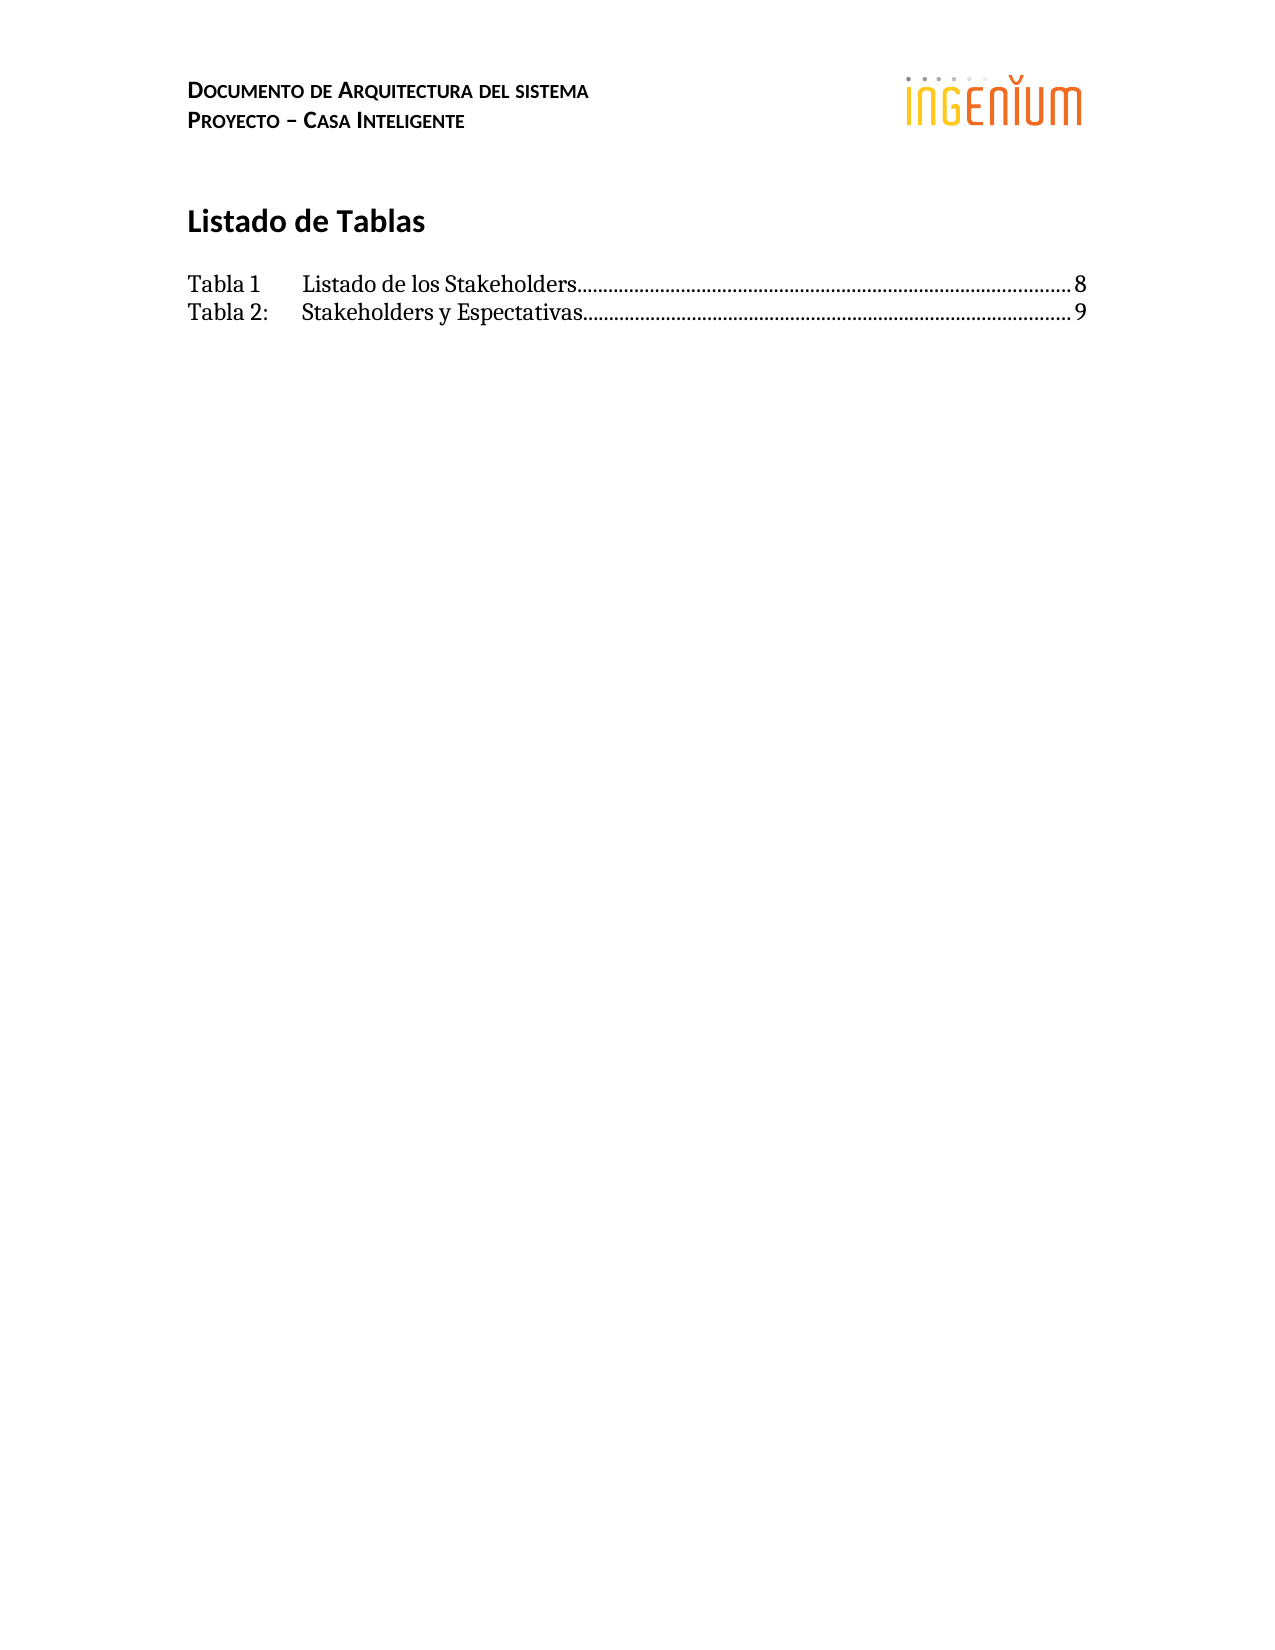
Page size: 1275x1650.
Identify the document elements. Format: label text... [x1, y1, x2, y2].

text Tabla 2: Stakeholders y Espectativas 9 [187, 298, 1087, 327]
picture [906, 75, 1088, 137]
subtitle Listado de Tablas [187, 200, 1087, 241]
text Tabla 1 Listado de los Stakeholders 8 [187, 269, 1087, 298]
